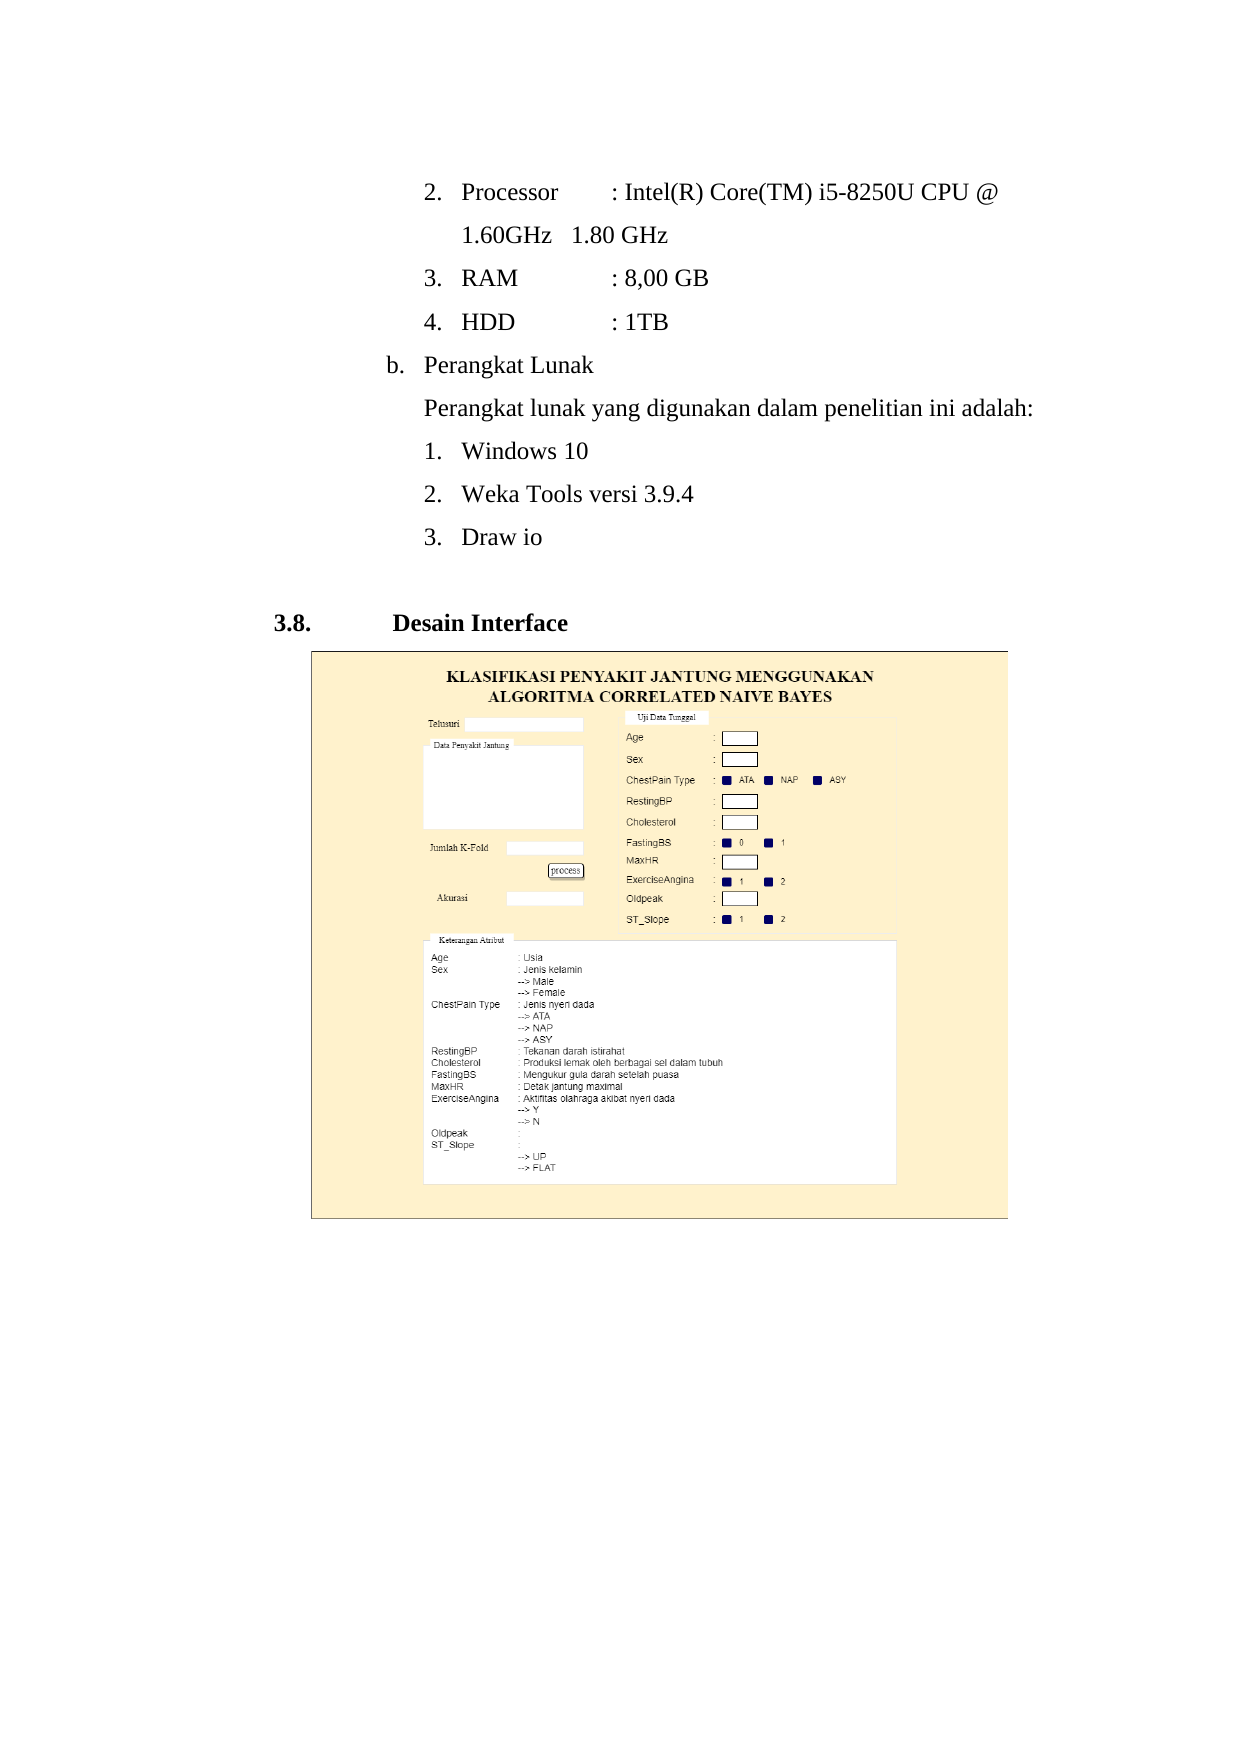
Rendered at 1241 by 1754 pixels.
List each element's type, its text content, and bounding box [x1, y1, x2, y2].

list Desain Interface [274, 608, 1063, 637]
list Processor : Intel(R) Core(TM) i5-8250U CPU @ 1.60GHz 1.80 GHz [424, 177, 1063, 249]
list Perangkat Lunak [386, 350, 1063, 378]
list RAM : 8,00 GB [424, 263, 1063, 292]
list Draw io [424, 522, 1063, 551]
list Windows 10 [424, 436, 1063, 465]
list Weka Tools versi 3.9.4 [424, 479, 1063, 508]
list Perangkat lunak yang digunakan dalam penelitian ini adalah: [424, 393, 1063, 422]
picture [311, 651, 1008, 1219]
list HDD : 1TB [424, 307, 1063, 335]
